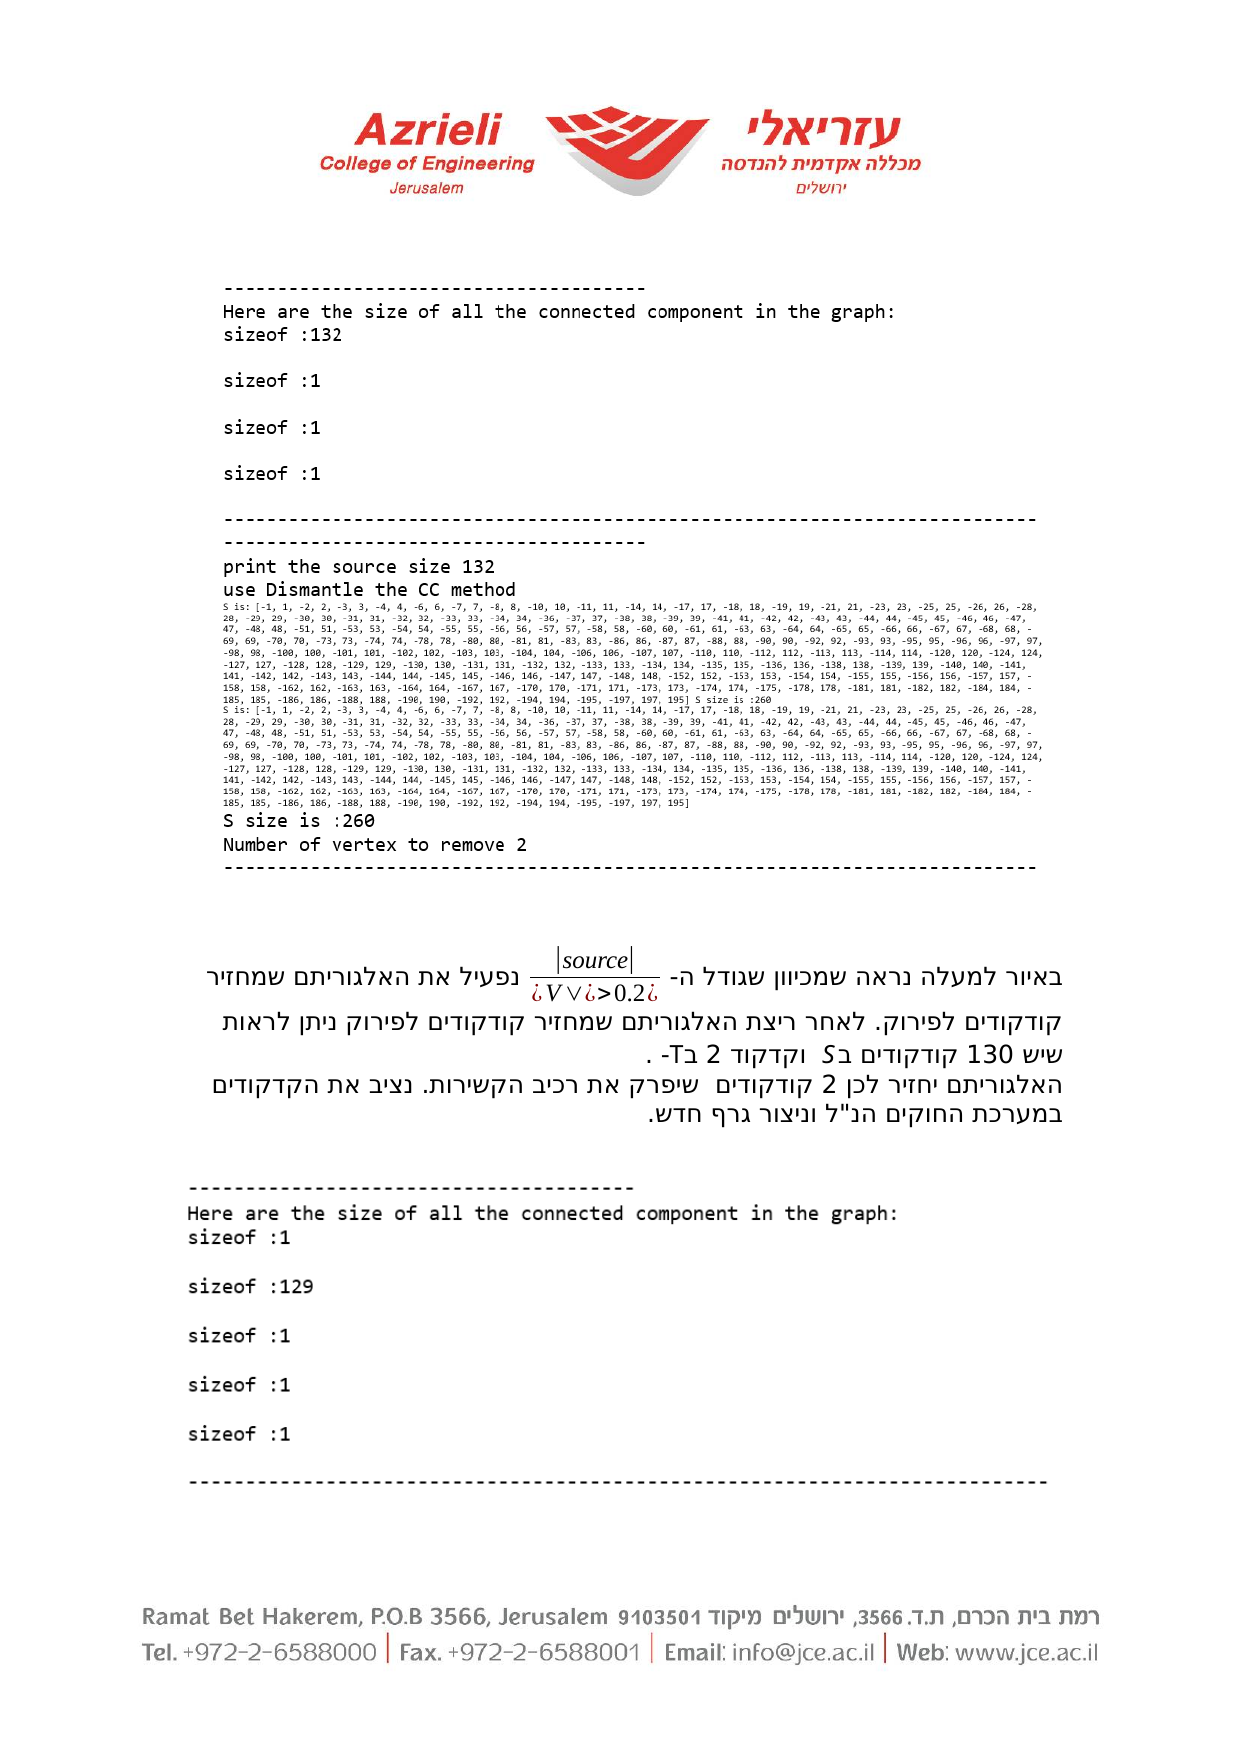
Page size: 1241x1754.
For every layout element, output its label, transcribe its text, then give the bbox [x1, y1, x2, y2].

picture [177, 1128, 1063, 1493]
picture [107, 1586, 1133, 1695]
text האלגוריתם יחזיר לכן 2 קודקודים שיפרק את רכיב הקשירות. נציב את הקדקודים במערכת החוקים הנ"ל וניצור גרף חדש. [177, 1070, 1063, 1128]
picture [42, 44, 1199, 221]
picture [177, 276, 1063, 876]
text באיור למעלה נראה שמכיוון שגודל ה- נפעיל את האלגוריתם שמחזיר קודקודים לפירוק. לאחר ריצת האלגוריתם שמחזיר קודקודים לפירוק ניתן לראות שיש 130 קודקודים בS וקדקוד 2 בT- . [177, 945, 1063, 1070]
